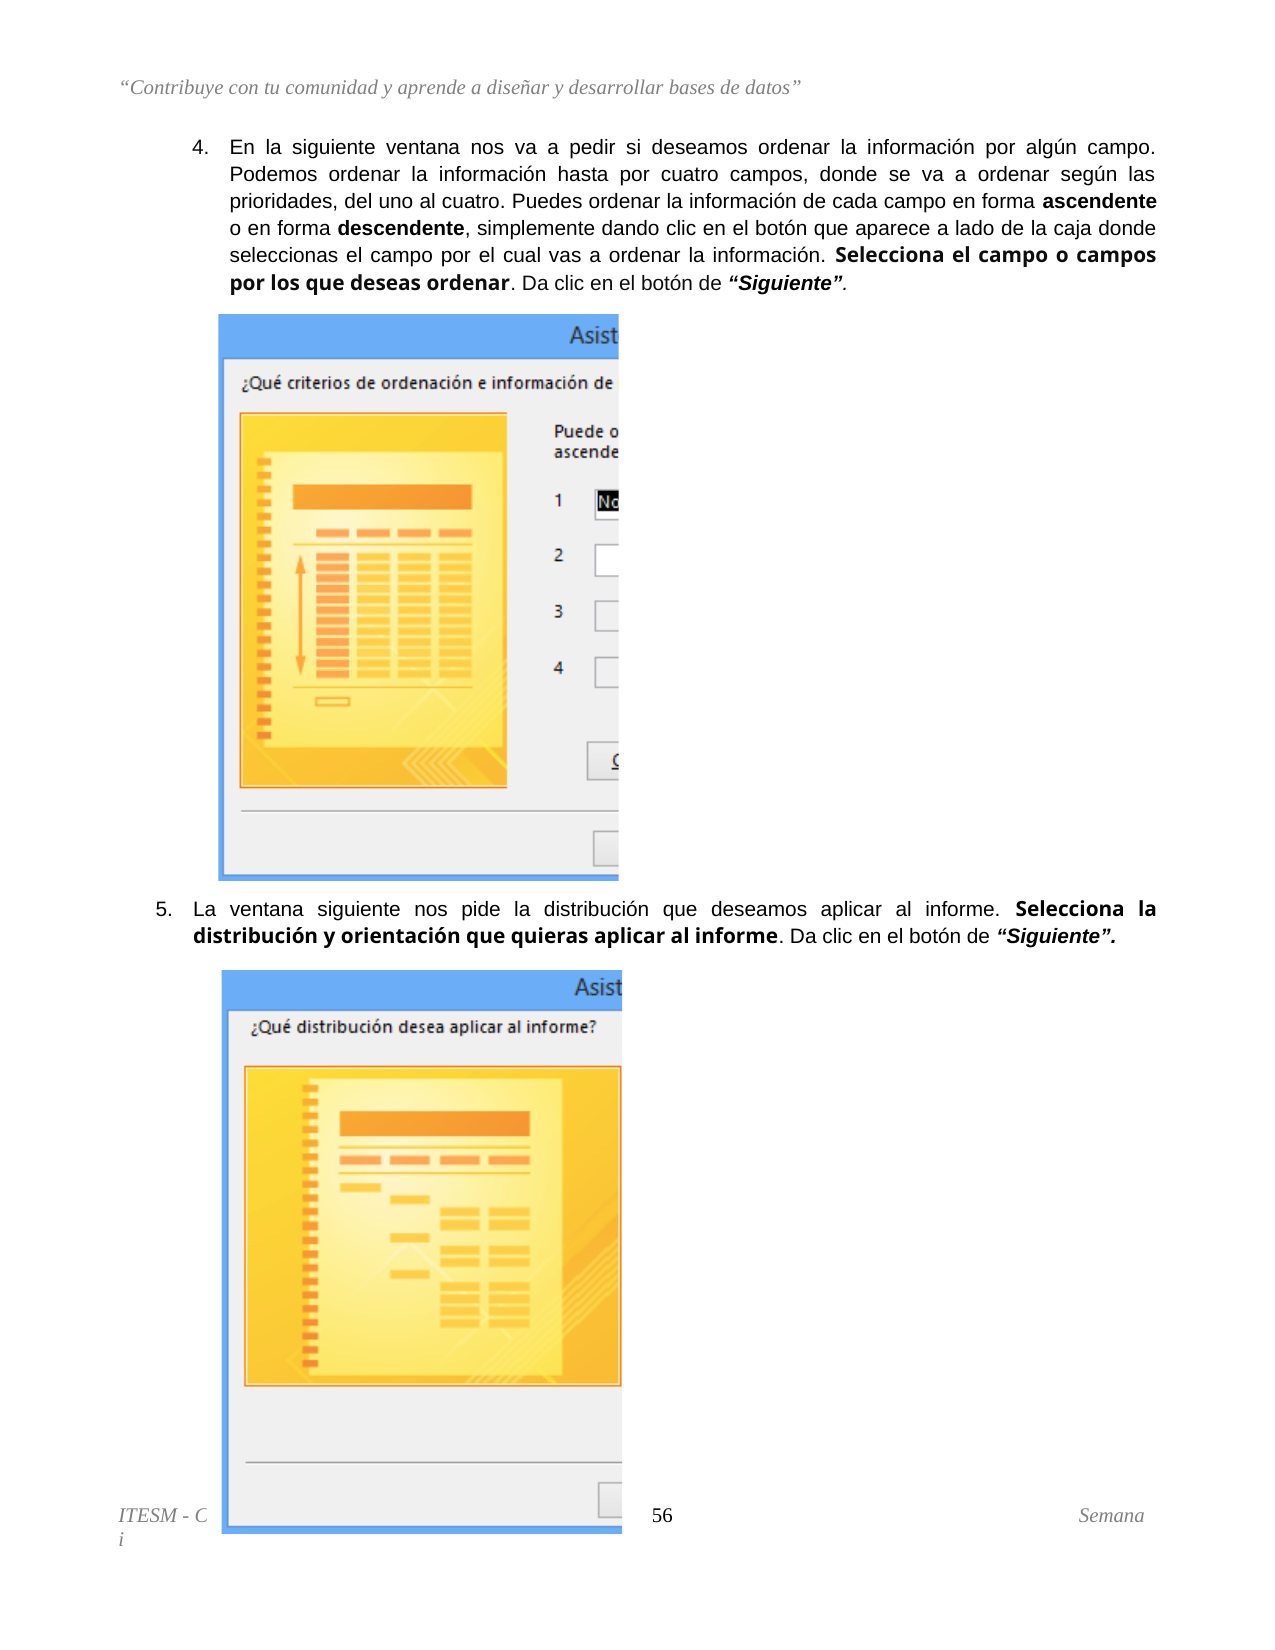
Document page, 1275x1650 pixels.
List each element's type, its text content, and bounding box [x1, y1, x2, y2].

list En la siguiente ventana nos va a pedir si deseamos ordenar la información por algún campo. Podemos ordenar la información hasta por cuatro campos, donde se va a ordenar según las prioridades, del uno al cuatro. Puedes ordenar la información de cada campo en forma ascendente o en forma descendente, simplemente dando clic en el botón que aparece a lado de la caja donde seleccionas el campo por el cual vas a ordenar la información. Selecciona el campo o campos por los que deseas ordenar. Da clic en el botón de “Siguiente”. [192, 133, 1157, 295]
list La ventana siguiente nos pide la distribución que deseamos aplicar al informe. Selecciona la distribución y orientación que quieras aplicar al informe. Da clic en el botón de “Siguiente”. [155, 894, 1157, 948]
picture [221, 970, 623, 1534]
picture [218, 314, 619, 881]
